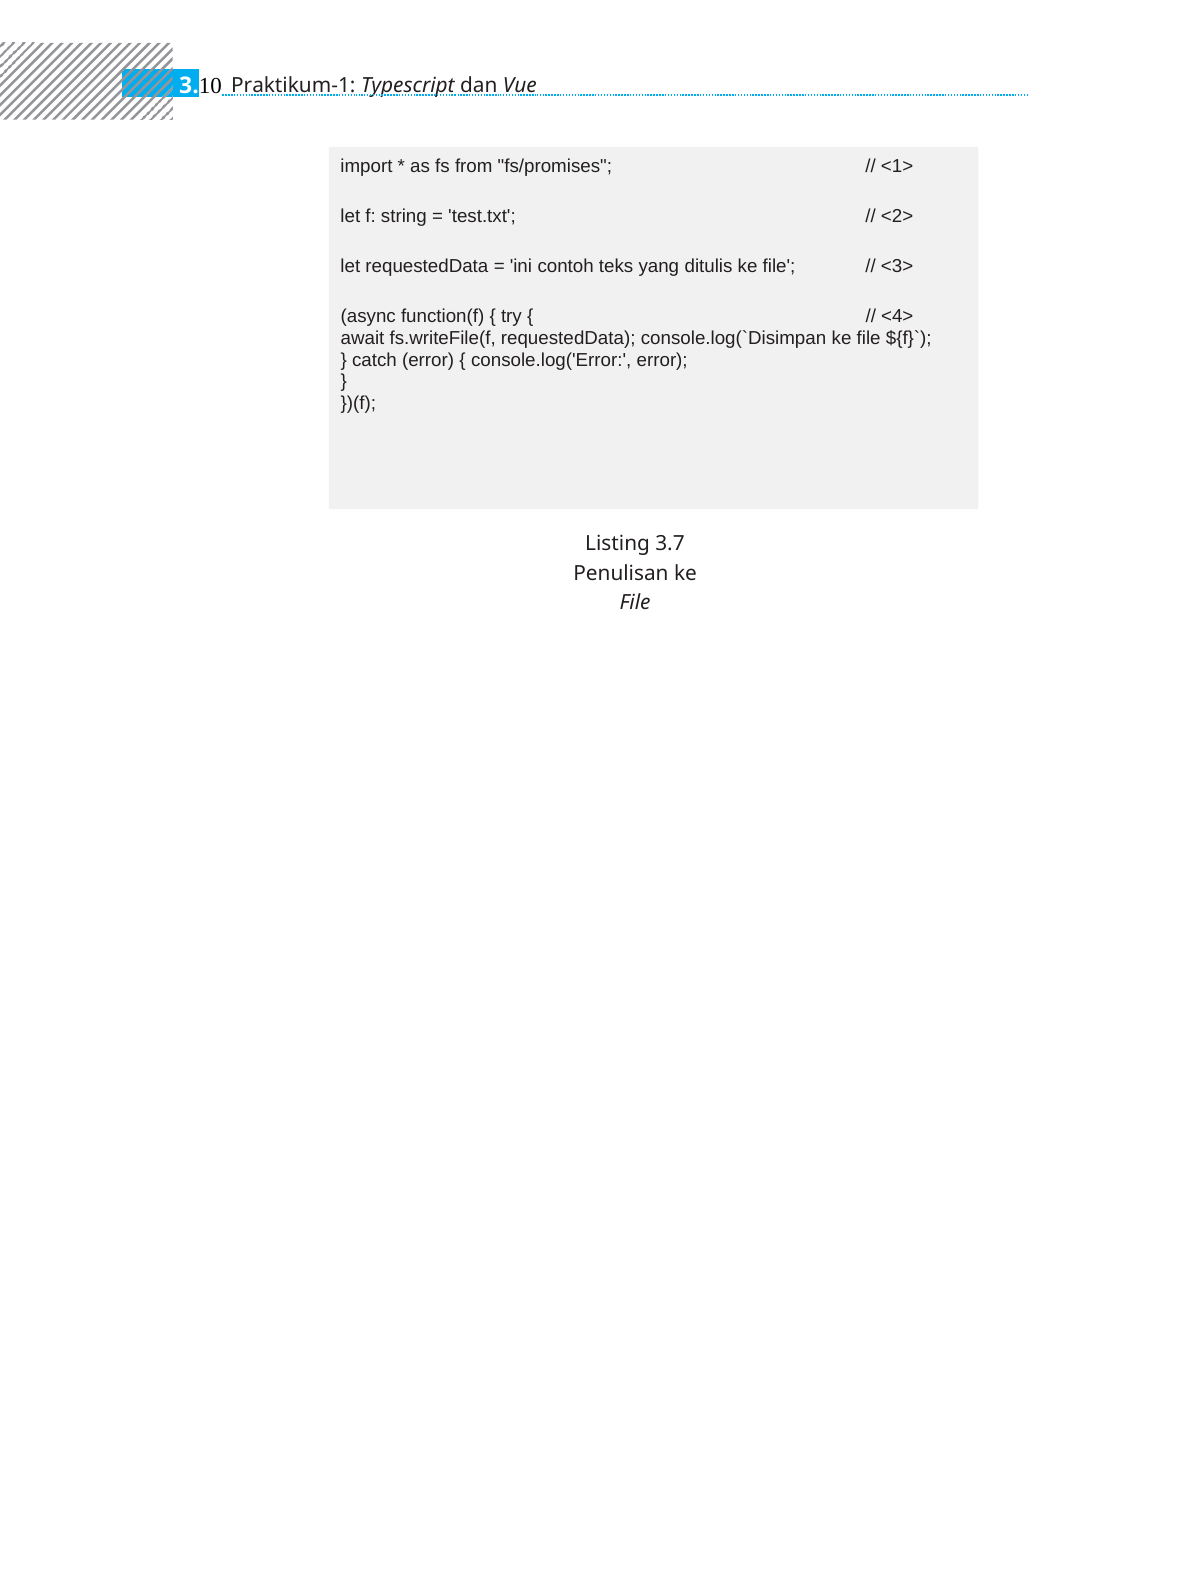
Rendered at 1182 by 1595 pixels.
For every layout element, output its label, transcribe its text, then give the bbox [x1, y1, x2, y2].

picture [139, 90, 173, 120]
picture [11, 54, 35, 78]
picture [0, 42, 35, 78]
picture [21, 64, 35, 78]
text Listing 3.7 Penulisan ke File [556, 528, 714, 616]
